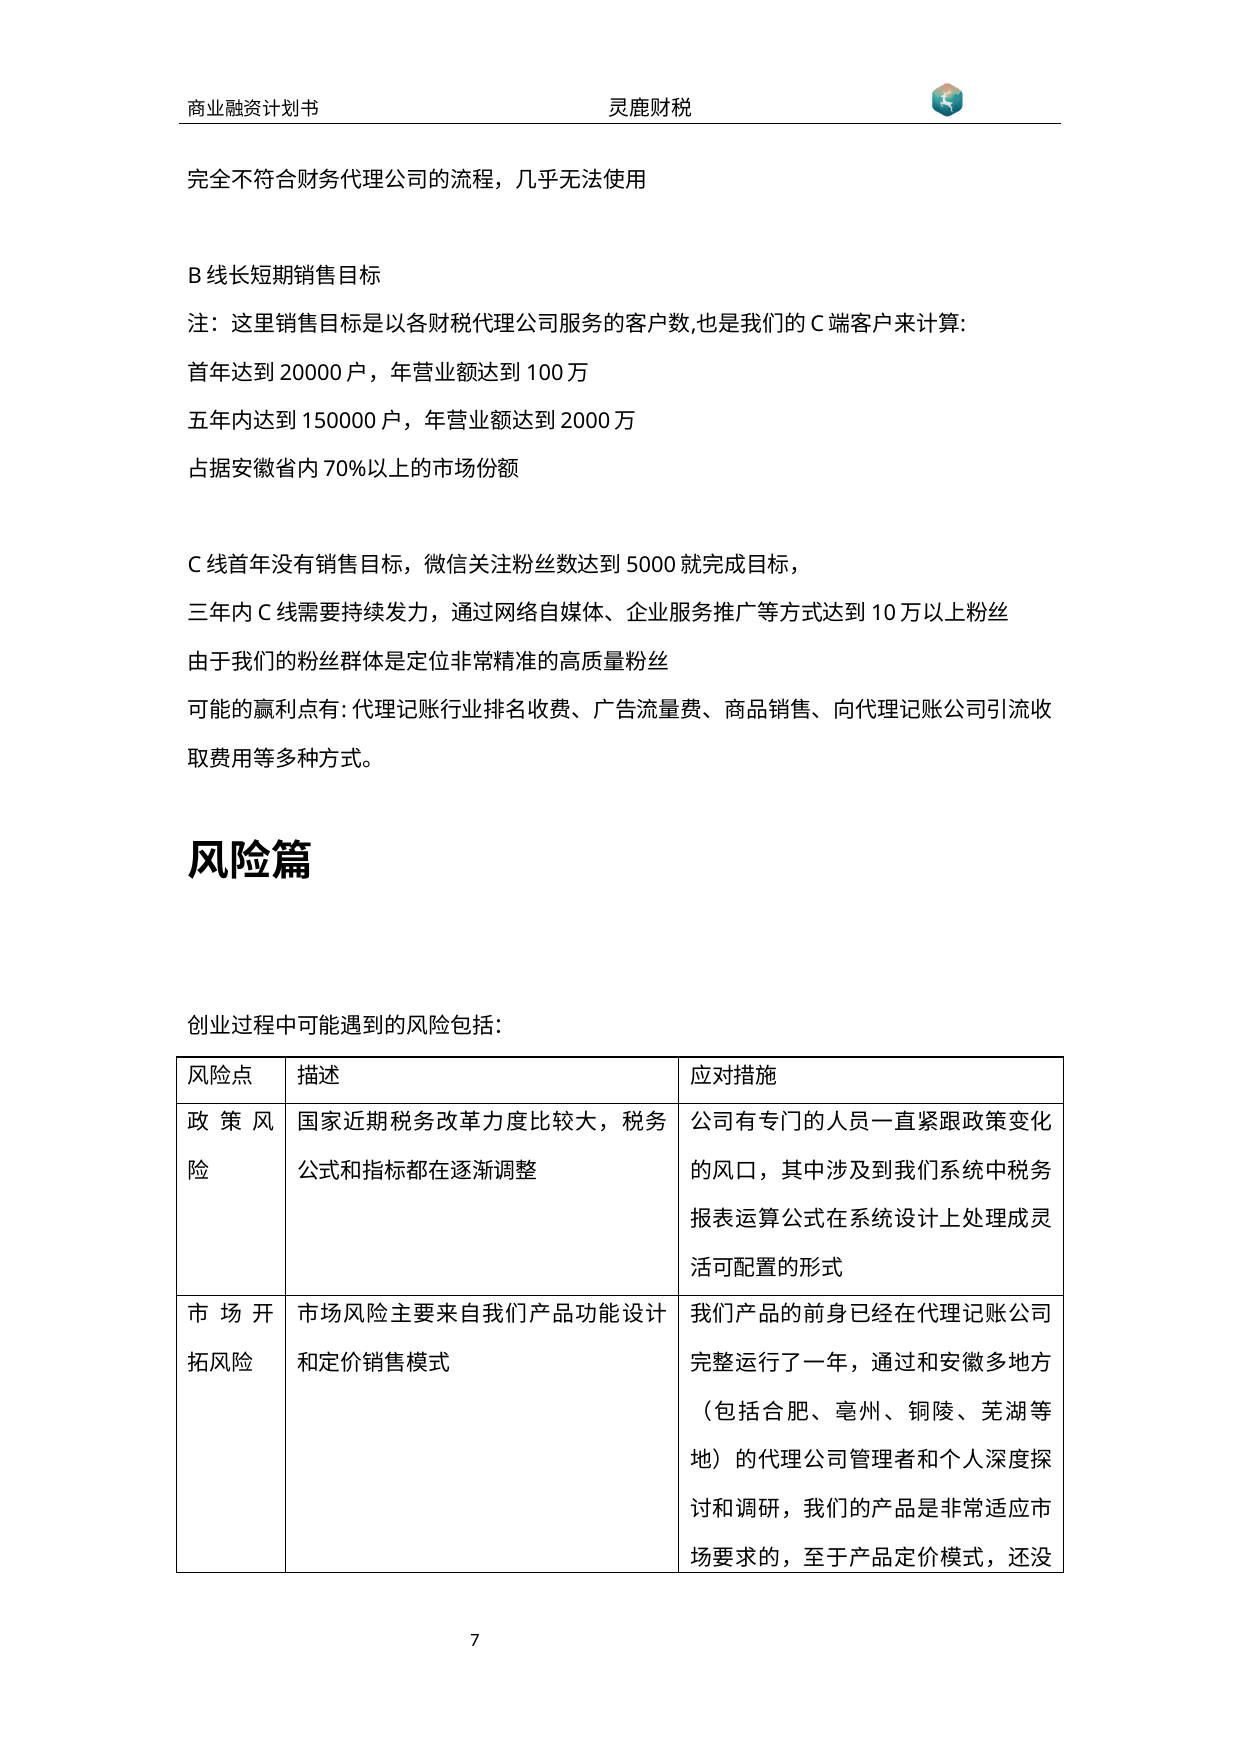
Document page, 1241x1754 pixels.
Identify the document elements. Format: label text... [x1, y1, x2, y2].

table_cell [286, 1296, 678, 1572]
text 由于我们的粉丝群体是定位非常精准的高质量粉丝 [187, 643, 1053, 676]
picture [930, 81, 964, 118]
text B线长短期销售目标 [187, 258, 1053, 290]
table_header 应对措施 [679, 1058, 1063, 1102]
subtitle 风险篇 [187, 824, 1053, 889]
table_cell 公司有专门的人员一直紧跟政策变化的风口，其中涉及到我们系统中税务报表运算公式在系统设计上处理成灵活可配置的形式 [679, 1104, 1063, 1295]
text 创业过程中可能遇到的风险包括： [187, 1008, 1053, 1041]
text 首年达到20000户，年营业额达到100万 [187, 354, 1053, 387]
text 五年内达到150000户，年营业额达到2000万 [187, 403, 1053, 435]
text 可能的赢利点有: 代理记账行业排名收费、广告流量费、商品销售、向代理记账公司引流收取费用等多种方式。 [187, 692, 1053, 773]
table_header 风险点 [177, 1058, 285, 1102]
table_cell 国家近期税务改革力度比较大，税务公式和指标都在逐渐调整 [286, 1104, 678, 1295]
table_cell 市场开拓风险 [177, 1296, 285, 1572]
text C线首年没有销售目标，微信关注粉丝数达到5000就完成目标， [187, 547, 1053, 579]
text 三年内C线需要持续发力，通过网络自媒体、企业服务推广等方式达到10万以上粉丝 [187, 595, 1053, 628]
table_cell 政策风险 [177, 1104, 285, 1295]
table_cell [679, 1296, 1063, 1572]
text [187, 162, 1053, 194]
text 占据安徽省内70%以上的市场份额 [187, 451, 1053, 483]
table_header 描述 [286, 1058, 678, 1102]
text 注：这里销售目标是以各财税代理公司服务的客户数,也是我们的C端客户来计算: [187, 306, 1053, 338]
